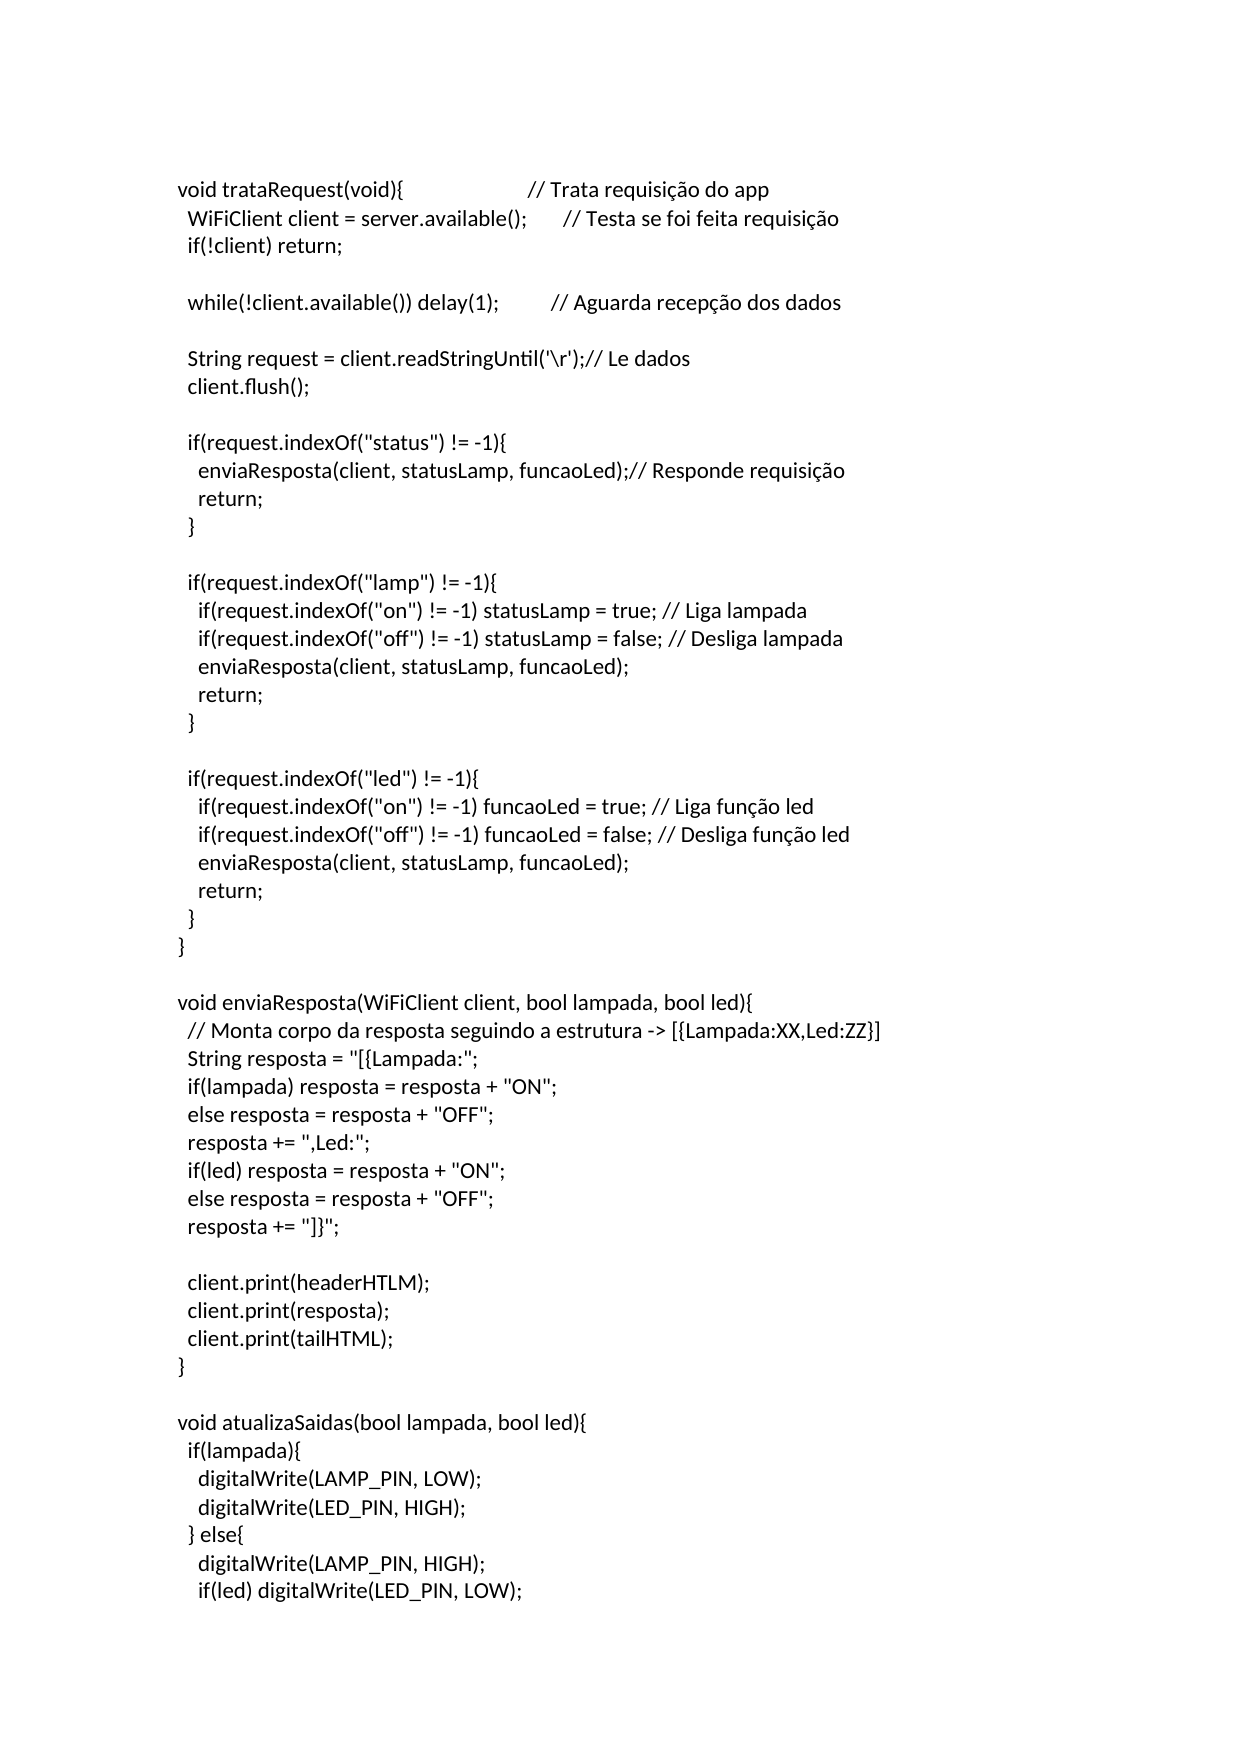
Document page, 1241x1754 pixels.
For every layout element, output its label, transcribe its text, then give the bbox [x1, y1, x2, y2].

text client.print(tailHTML); [177, 1324, 1063, 1352]
text // Monta corpo da resposta seguindo a estrutura -> [{Lampada:XX,Led:ZZ}] [177, 1016, 1063, 1044]
text } [177, 932, 1063, 960]
text } else{ [177, 1521, 1063, 1549]
text client.print(resposta); [177, 1296, 1063, 1324]
text if(lampada){ [177, 1437, 1063, 1464]
text resposta += "]}"; [177, 1212, 1063, 1240]
text enviaResposta(client, statusLamp, funcaoLed);// Responde requisição [177, 456, 1063, 484]
text while(!client.available()) delay(1); // Aguarda recepção dos dados [177, 288, 1063, 316]
text if(request.indexOf("lamp") != -1){ [177, 568, 1063, 596]
text return; [177, 484, 1063, 512]
text if(led) digitalWrite(LED_PIN, LOW); [177, 1577, 1063, 1605]
text } [177, 904, 1063, 932]
text if(!client) return; [177, 232, 1063, 260]
text if(request.indexOf("on") != -1) funcaoLed = true; // Liga função led [177, 792, 1063, 820]
text } [177, 708, 1063, 736]
text return; [177, 680, 1063, 708]
text enviaResposta(client, statusLamp, funcaoLed); [177, 848, 1063, 876]
text return; [177, 876, 1063, 904]
text void atualizaSaidas(bool lampada, bool led){ [177, 1408, 1063, 1437]
text void trataRequest(void){ // Trata requisição do app [177, 176, 1063, 204]
text if(request.indexOf("status") != -1){ [177, 428, 1063, 456]
text if(request.indexOf("led") != -1){ [177, 764, 1063, 792]
text } [177, 1352, 1063, 1381]
text enviaResposta(client, statusLamp, funcaoLed); [177, 652, 1063, 680]
text WiFiClient client = server.available(); // Testa se foi feita requisição [177, 204, 1063, 232]
text String request = client.readStringUntil('\r');// Le dados [177, 344, 1063, 372]
text if(request.indexOf("on") != -1) statusLamp = true; // Liga lampada [177, 596, 1063, 624]
text client.print(headerHTLM); [177, 1268, 1063, 1296]
text client.flush(); [177, 372, 1063, 400]
text if(led) resposta = resposta + "ON"; [177, 1156, 1063, 1184]
text resposta += ",Led:"; [177, 1128, 1063, 1156]
text else resposta = resposta + "OFF"; [177, 1184, 1063, 1212]
text digitalWrite(LED_PIN, HIGH); [177, 1493, 1063, 1521]
text } [177, 512, 1063, 540]
text if(lampada) resposta = resposta + "ON"; [177, 1072, 1063, 1100]
text digitalWrite(LAMP_PIN, LOW); [177, 1464, 1063, 1493]
text void enviaResposta(WiFiClient client, bool lampada, bool led){ [177, 988, 1063, 1016]
text if(request.indexOf("off") != -1) statusLamp = false; // Desliga lampada [177, 624, 1063, 652]
text String resposta = "[{Lampada:"; [177, 1044, 1063, 1072]
text digitalWrite(LAMP_PIN, HIGH); [177, 1549, 1063, 1577]
text if(request.indexOf("off") != -1) funcaoLed = false; // Desliga função led [177, 820, 1063, 848]
text else resposta = resposta + "OFF"; [177, 1100, 1063, 1128]
